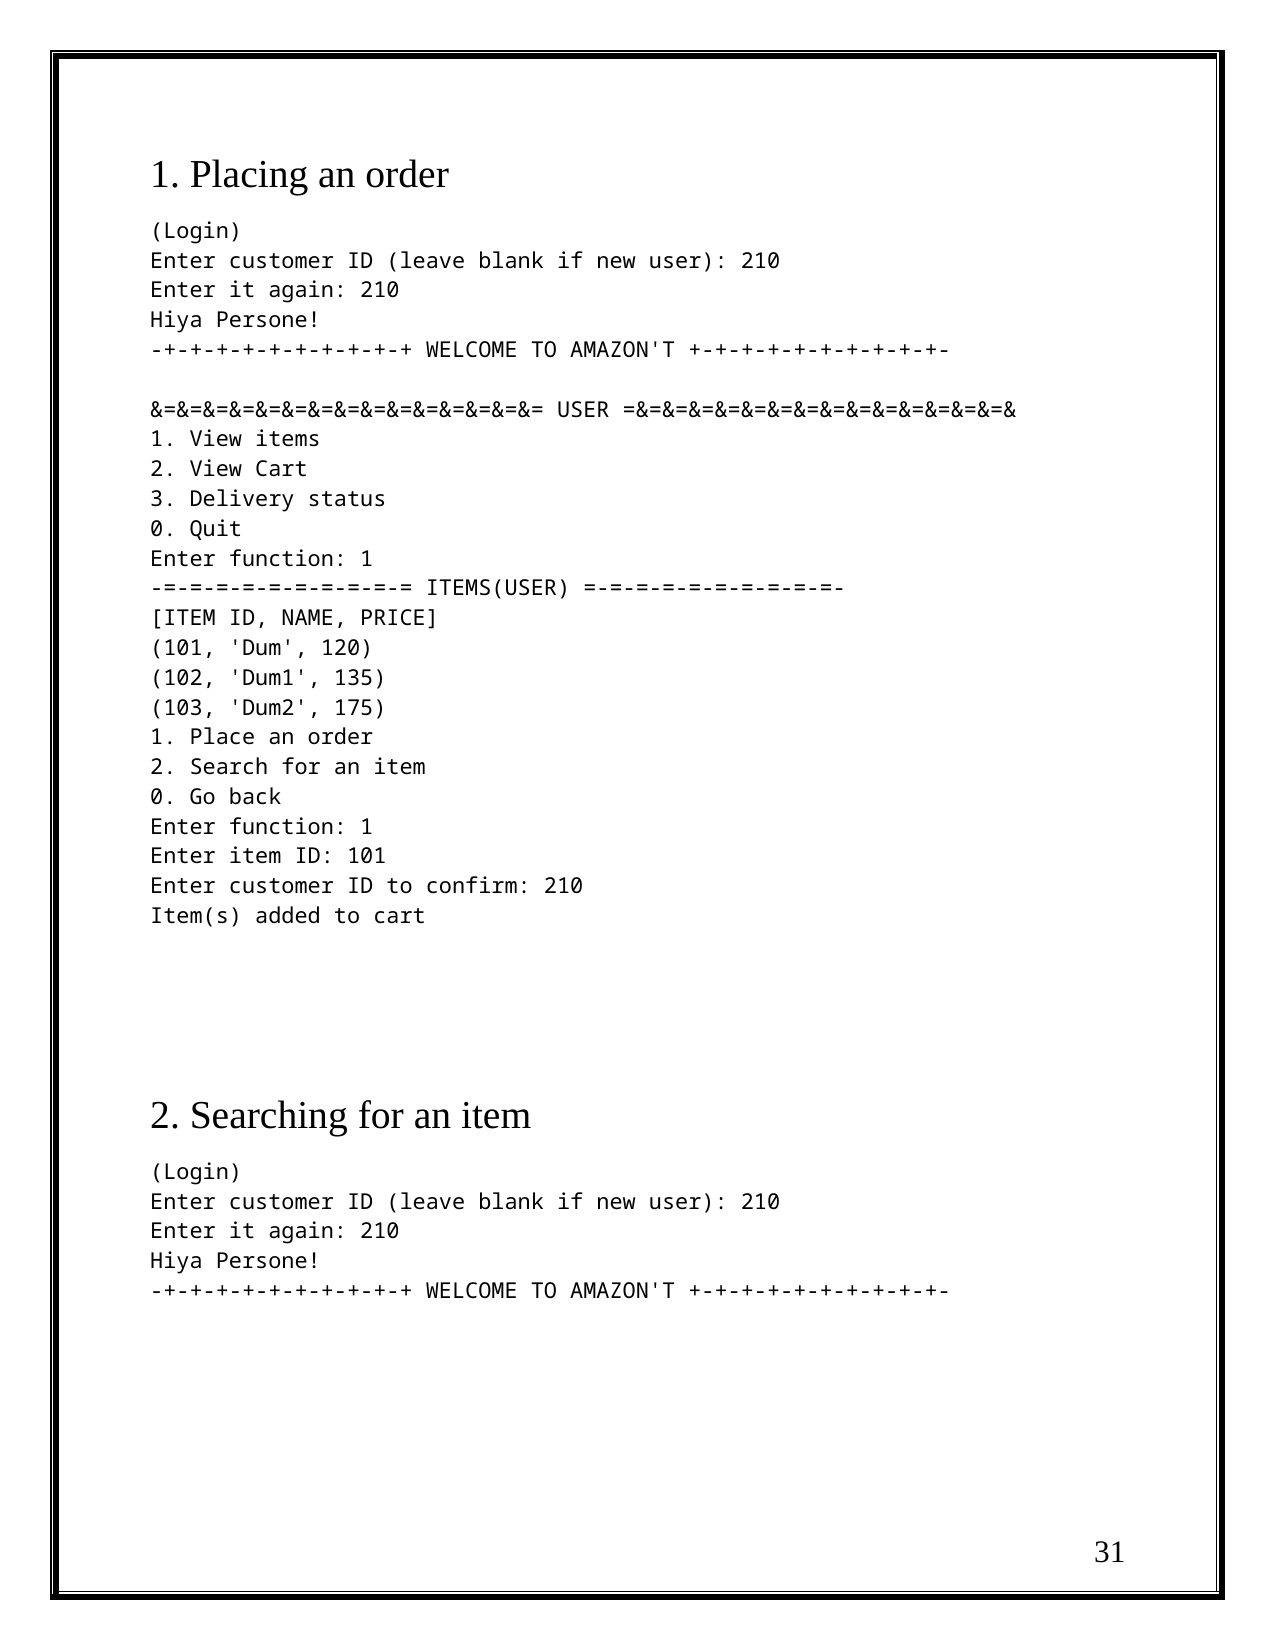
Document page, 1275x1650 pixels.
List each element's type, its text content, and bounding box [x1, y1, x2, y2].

subtitle (Login) [150, 215, 1125, 244]
subtitle &=&=&=&=&=&=&=&=&=&=&=&=&=&=&= USER =&=&=&=&=&=&=&=&=&=&=&=&=&=&=& [150, 393, 1125, 423]
subtitle -=-=-=-=-=-=-=-=-=-= ITEMS(USER) =-=-=-=-=-=-=-=-=-=- [150, 572, 1125, 602]
subtitle 1. Place an order [150, 721, 1125, 751]
subtitle Item(s) added to cart [150, 900, 1125, 930]
subtitle (102, 'Dum1', 135) [150, 662, 1125, 691]
subtitle Enter it again: 210 [150, 274, 1125, 304]
subtitle -+-+-+-+-+-+-+-+-+-+ WELCOME TO AMAZON'T +-+-+-+-+-+-+-+-+-+- [150, 1275, 1125, 1305]
subtitle Enter customer ID to confirm: 210 [150, 870, 1125, 900]
subtitle (101, 'Dum', 120) [150, 632, 1125, 662]
subtitle 0. Quit [150, 513, 1125, 542]
subtitle 0. Go back [150, 781, 1125, 811]
subtitle Enter item ID: 101 [150, 840, 1125, 870]
subtitle -+-+-+-+-+-+-+-+-+-+ WELCOME TO AMAZON'T +-+-+-+-+-+-+-+-+-+- [150, 334, 1125, 364]
subtitle 2. Searching for an item [150, 1091, 1125, 1137]
subtitle (103, 'Dum2', 175) [150, 691, 1125, 721]
subtitle Enter function: 1 [150, 542, 1125, 572]
subtitle Hiya Persone! [150, 304, 1125, 334]
subtitle Enter it again: 210 [150, 1215, 1125, 1245]
subtitle 3. Delivery status [150, 483, 1125, 513]
subtitle Enter customer ID (leave blank if new user): 210 [150, 244, 1125, 274]
subtitle Enter customer ID (leave blank if new user): 210 [150, 1186, 1125, 1215]
subtitle Hiya Persone! [150, 1245, 1125, 1275]
subtitle [ITEM ID, NAME, PRICE] [150, 602, 1125, 632]
subtitle 1. View items [150, 423, 1125, 453]
subtitle (Login) [150, 1156, 1125, 1186]
subtitle 2. View Cart [150, 453, 1125, 483]
subtitle 2. Search for an item [150, 751, 1125, 781]
subtitle 1. Placing an order [150, 150, 1125, 196]
subtitle Enter function: 1 [150, 811, 1125, 840]
